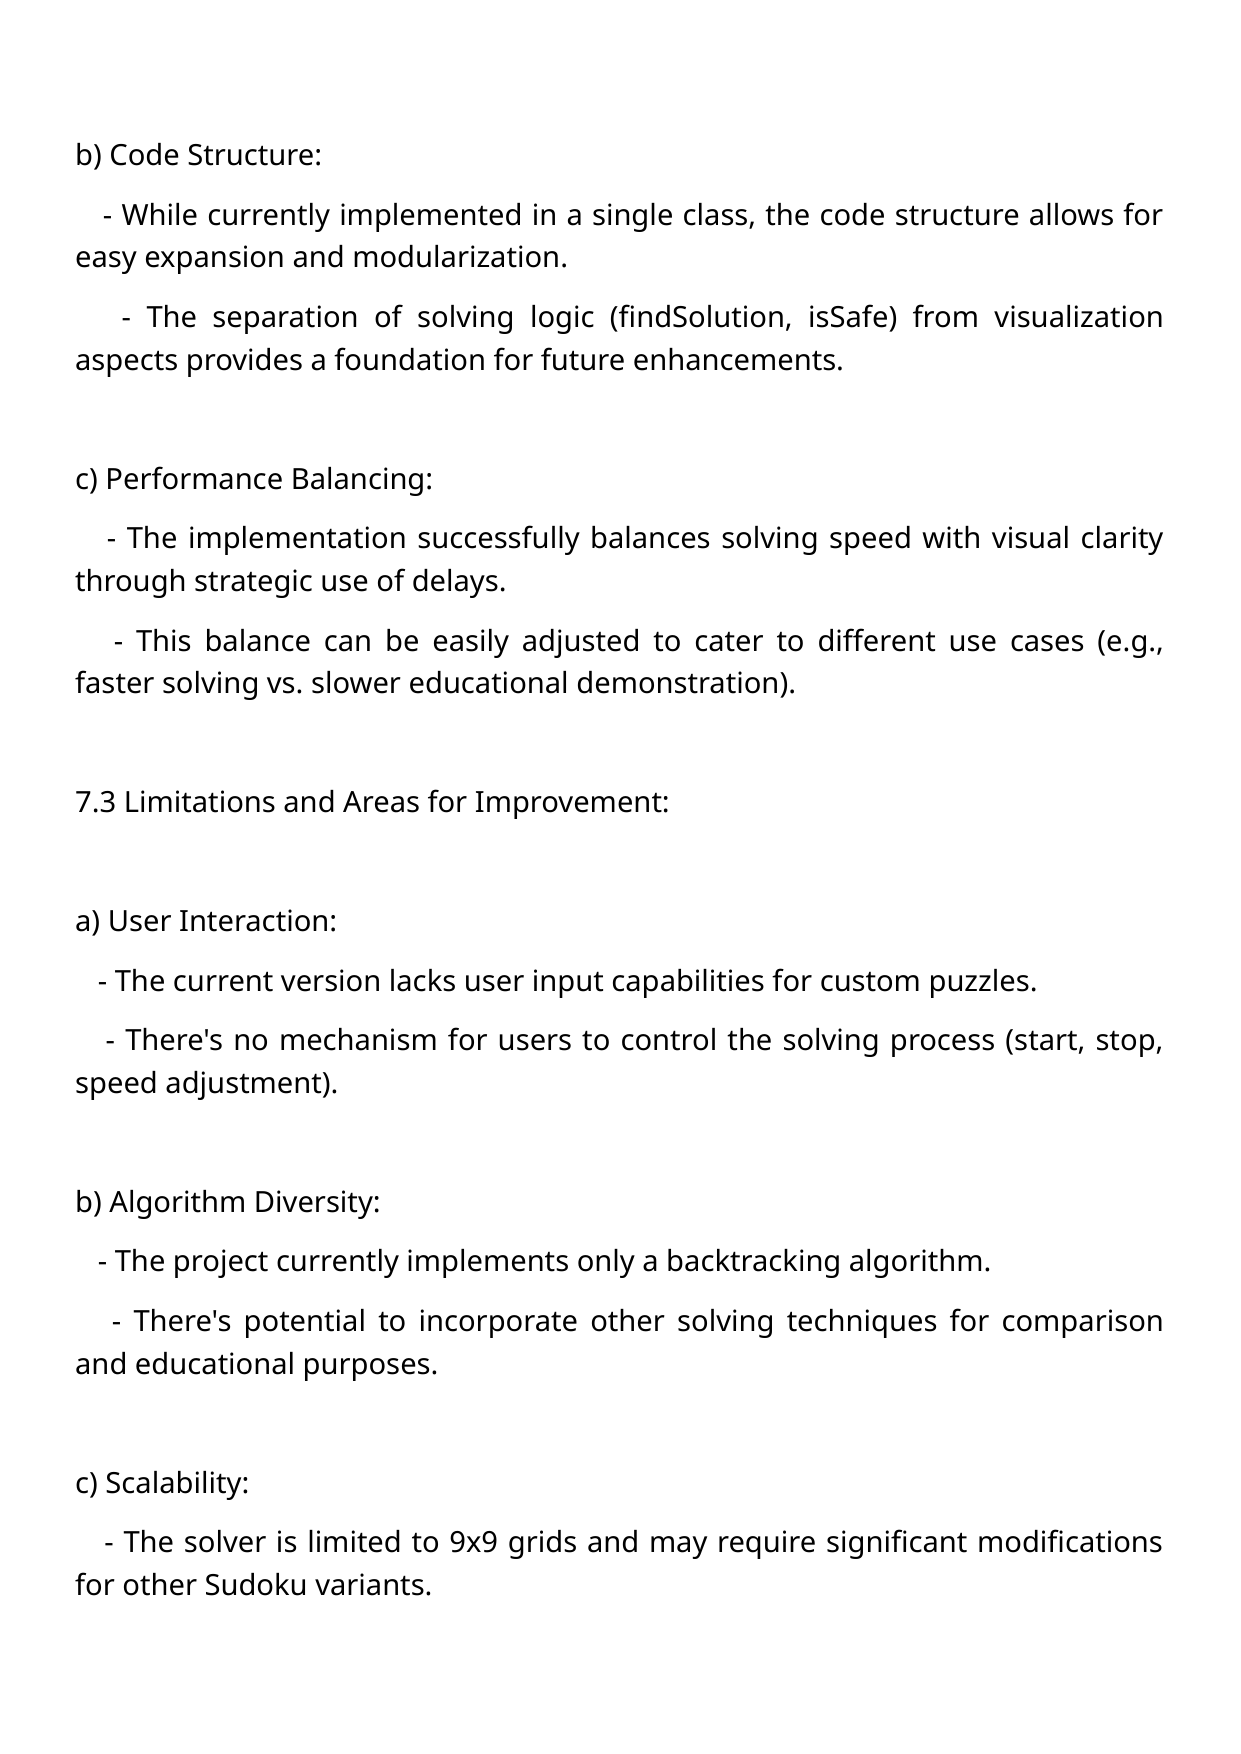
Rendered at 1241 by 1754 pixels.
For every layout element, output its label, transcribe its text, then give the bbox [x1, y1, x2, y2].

text c) Scalability: [75, 1462, 1165, 1502]
text - There's potential to incorporate other solving techniques for comparison and educational purposes. [75, 1300, 1165, 1383]
text - There's no mechanism for users to control the solving process (start, stop, speed adjustment). [75, 1019, 1165, 1102]
text - The current version lacks user input capabilities for custom puzzles. [75, 960, 1165, 1000]
text - The project currently implements only a backtracking algorithm. [75, 1241, 1165, 1280]
text - While currently implemented in a single class, the code structure allows for easy expansion and modularization. [75, 194, 1165, 276]
text - The separation of solving logic (findSolution, isSafe) from visualization aspects provides a foundation for future enhancements. [75, 296, 1165, 379]
text b) Code Structure: [75, 134, 1165, 174]
text - This balance can be easily adjusted to cater to different use cases (e.g., faster solving vs. slower educational demonstration). [75, 620, 1165, 702]
text c) Performance Balancing: [75, 458, 1165, 498]
text b) Algorithm Diversity: [75, 1181, 1165, 1221]
text - The implementation successfully balances solving speed with visual clarity through strategic use of delays. [75, 517, 1165, 600]
text - The solver is limited to 9x9 grids and may require significant modifications for other Sudoku variants. [75, 1521, 1165, 1604]
text 7.3 Limitations and Areas for Improvement: [75, 782, 1165, 821]
text a) User Interaction: [75, 901, 1165, 940]
